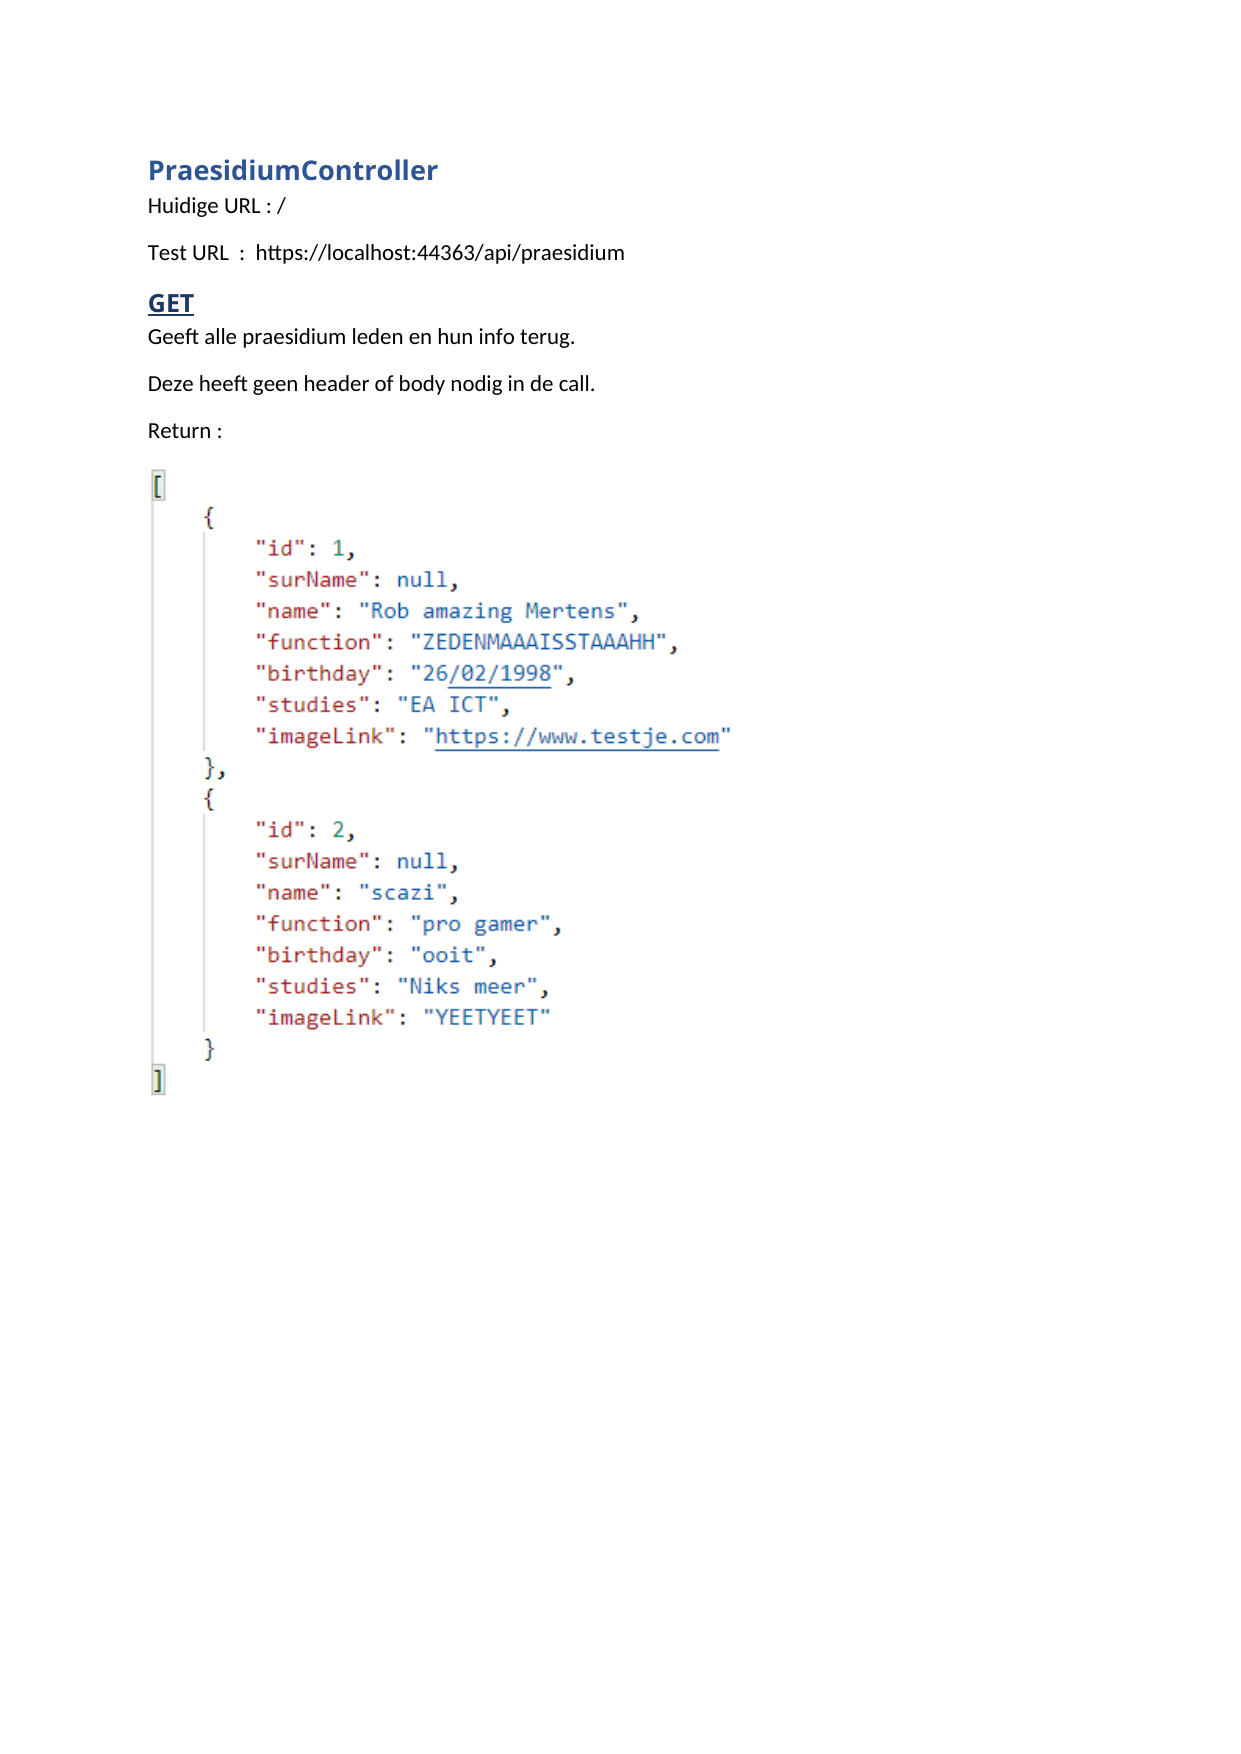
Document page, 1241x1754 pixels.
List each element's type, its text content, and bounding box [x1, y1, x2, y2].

text Return : [148, 416, 1093, 444]
subtitle GET [148, 285, 1093, 319]
picture [147, 462, 795, 1147]
text Deze heeft geen header of body nodig in de call. [148, 369, 1093, 397]
text Geeft alle praesidium leden en hun info terug. [148, 322, 1093, 350]
text Test URL : https://localhost:44363/api/praesidium [148, 238, 1093, 266]
text Huidige URL : / [148, 192, 1093, 219]
subtitle PraesidiumController [148, 152, 1093, 189]
